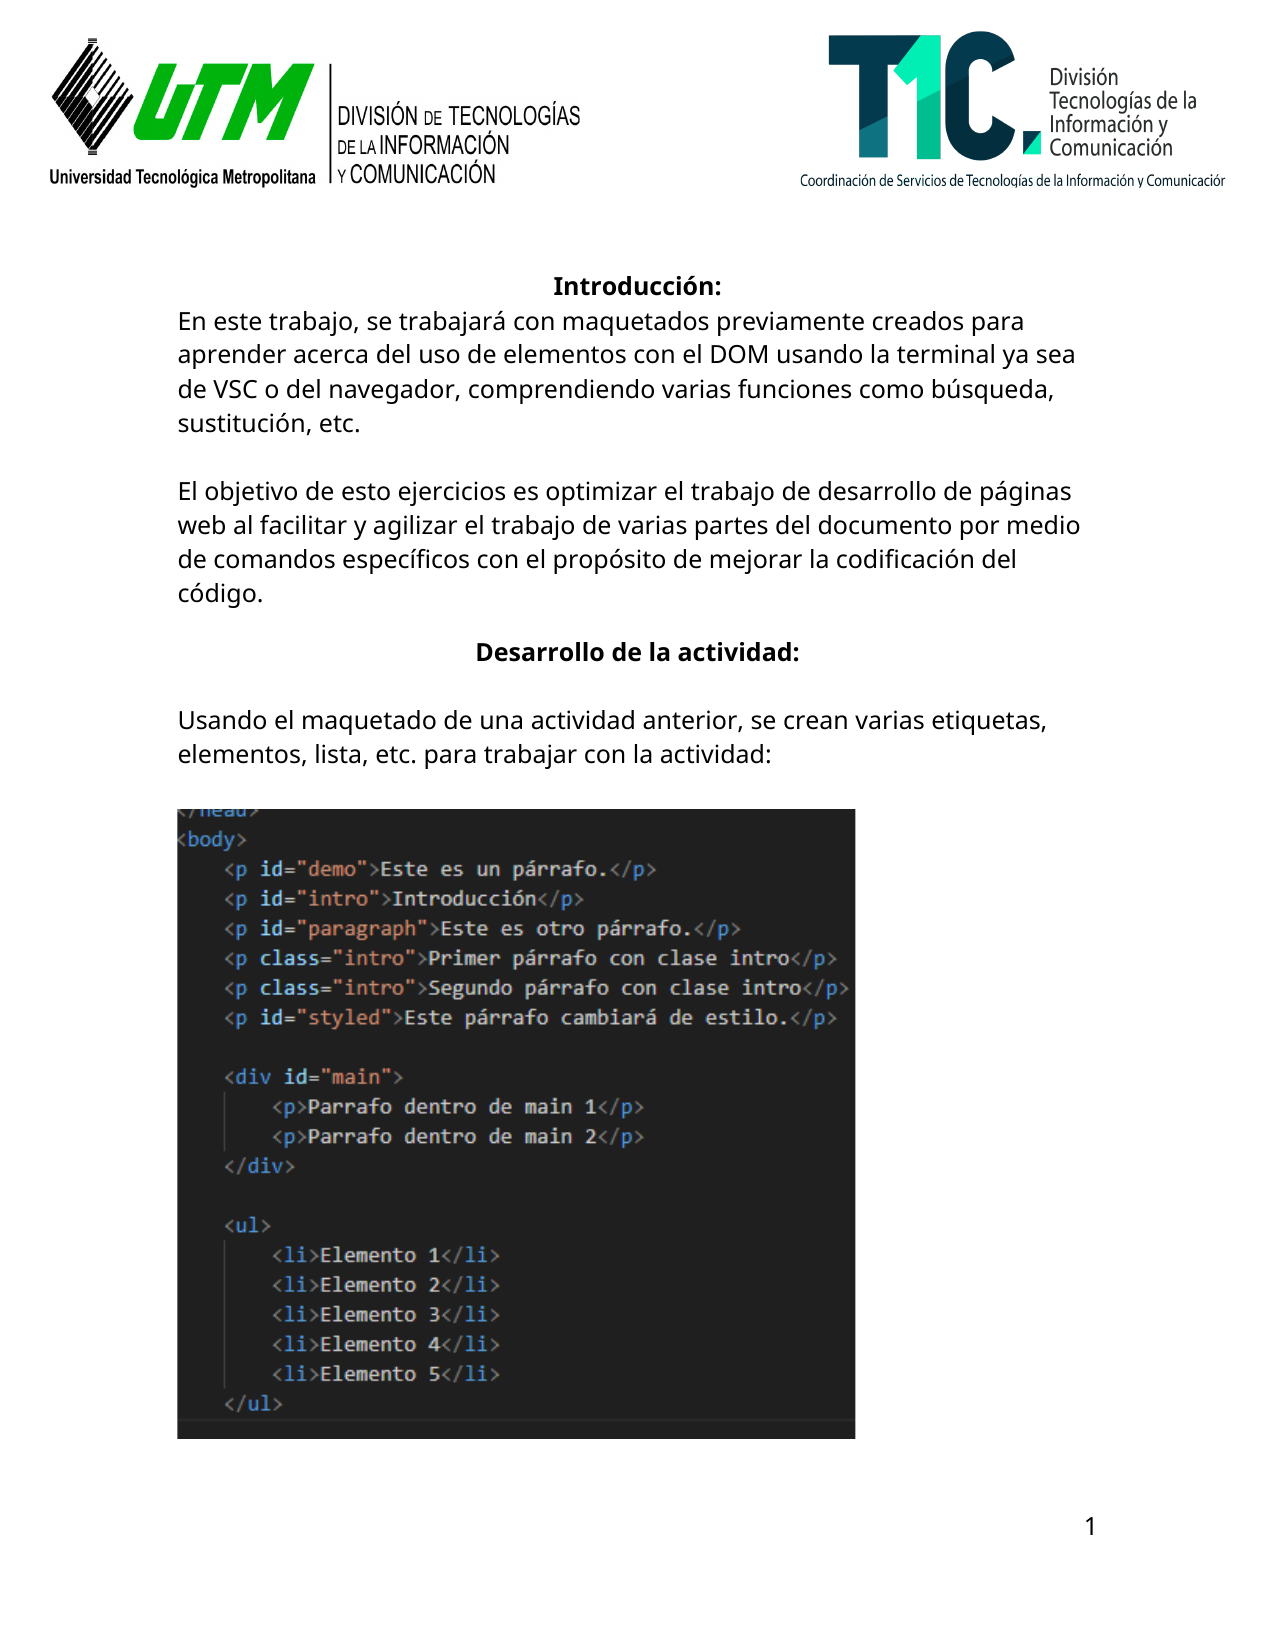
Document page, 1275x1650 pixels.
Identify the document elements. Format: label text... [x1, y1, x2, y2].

subtitle Introducción: [177, 269, 1098, 303]
picture [800, 31, 1226, 188]
subtitle Desarrollo de la actividad: [177, 635, 1098, 669]
picture [50, 38, 580, 188]
text Usando el maquetado de una actividad anterior, se crean varias etiquetas, elementos, lista, etc. para trabajar con la actividad: [177, 703, 1098, 771]
picture [177, 809, 856, 1439]
text En este trabajo, se trabajará con maquetados previamente creados para aprender acerca del uso de elementos con el DOM usando la terminal ya sea de VSC o del navegador, comprendiendo varias funciones como búsqueda, sustitución, etc. [177, 303, 1098, 439]
text El objetivo de esto ejercicios es optimizar el trabajo de desarrollo de páginas web al facilitar y agilizar el trabajo de varias partes del documento por medio de comandos específicos con el propósito de mejorar la codificación del código. [177, 473, 1098, 610]
